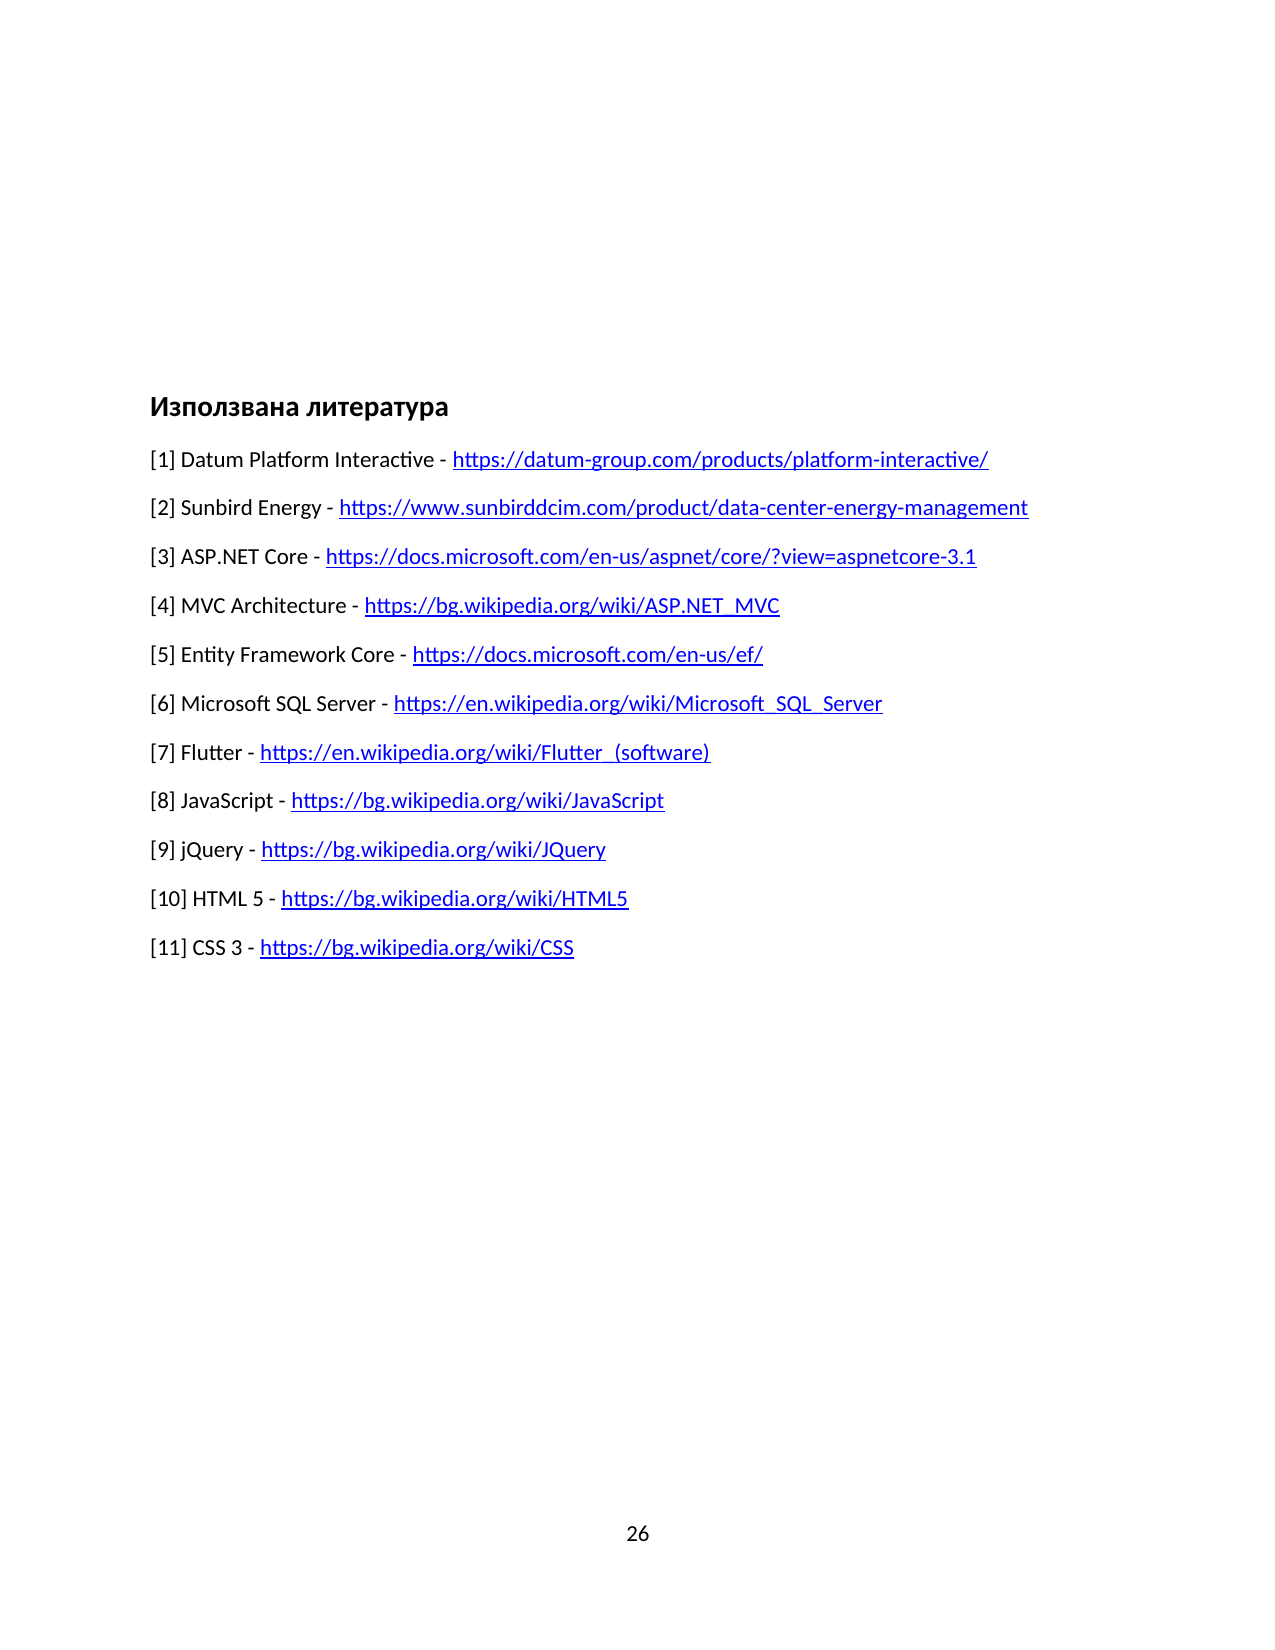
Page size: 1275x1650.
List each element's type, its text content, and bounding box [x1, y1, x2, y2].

text Използвана литература [150, 388, 1125, 424]
text [7] Flutter - https://en.wikipedia.org/wiki/Flutter_(software) [150, 738, 1125, 766]
text [1] Datum Platform Interactive - https://datum-group.com/products/platform-interactive/ [150, 445, 1125, 473]
text [2] Sunbird Energy - https://www.sunbirddcim.com/product/data-center-energy-management [150, 493, 1125, 522]
text [11] CSS 3 - https://bg.wikipedia.org/wiki/CSS [150, 933, 1125, 961]
text [9] jQuery - https://bg.wikipedia.org/wiki/JQuery [150, 836, 1125, 863]
text [5] Entity Framework Core - https://docs.microsoft.com/en-us/ef/ [150, 640, 1125, 668]
text [10] HTML 5 - https://bg.wikipedia.org/wiki/HTML5 [150, 884, 1125, 912]
text [6] Microsoft SQL Server - https://en.wikipedia.org/wiki/Microsoft_SQL_Server [150, 689, 1125, 717]
text [8] JavaScript - https://bg.wikipedia.org/wiki/JavaScript [150, 787, 1125, 815]
text [4] MVC Architecture - https://bg.wikipedia.org/wiki/ASP.NET_MVC [150, 591, 1125, 619]
text [3] ASP.NET Core - https://docs.microsoft.com/en-us/aspnet/core/?view=aspnetcore-3.1 [150, 542, 1125, 570]
